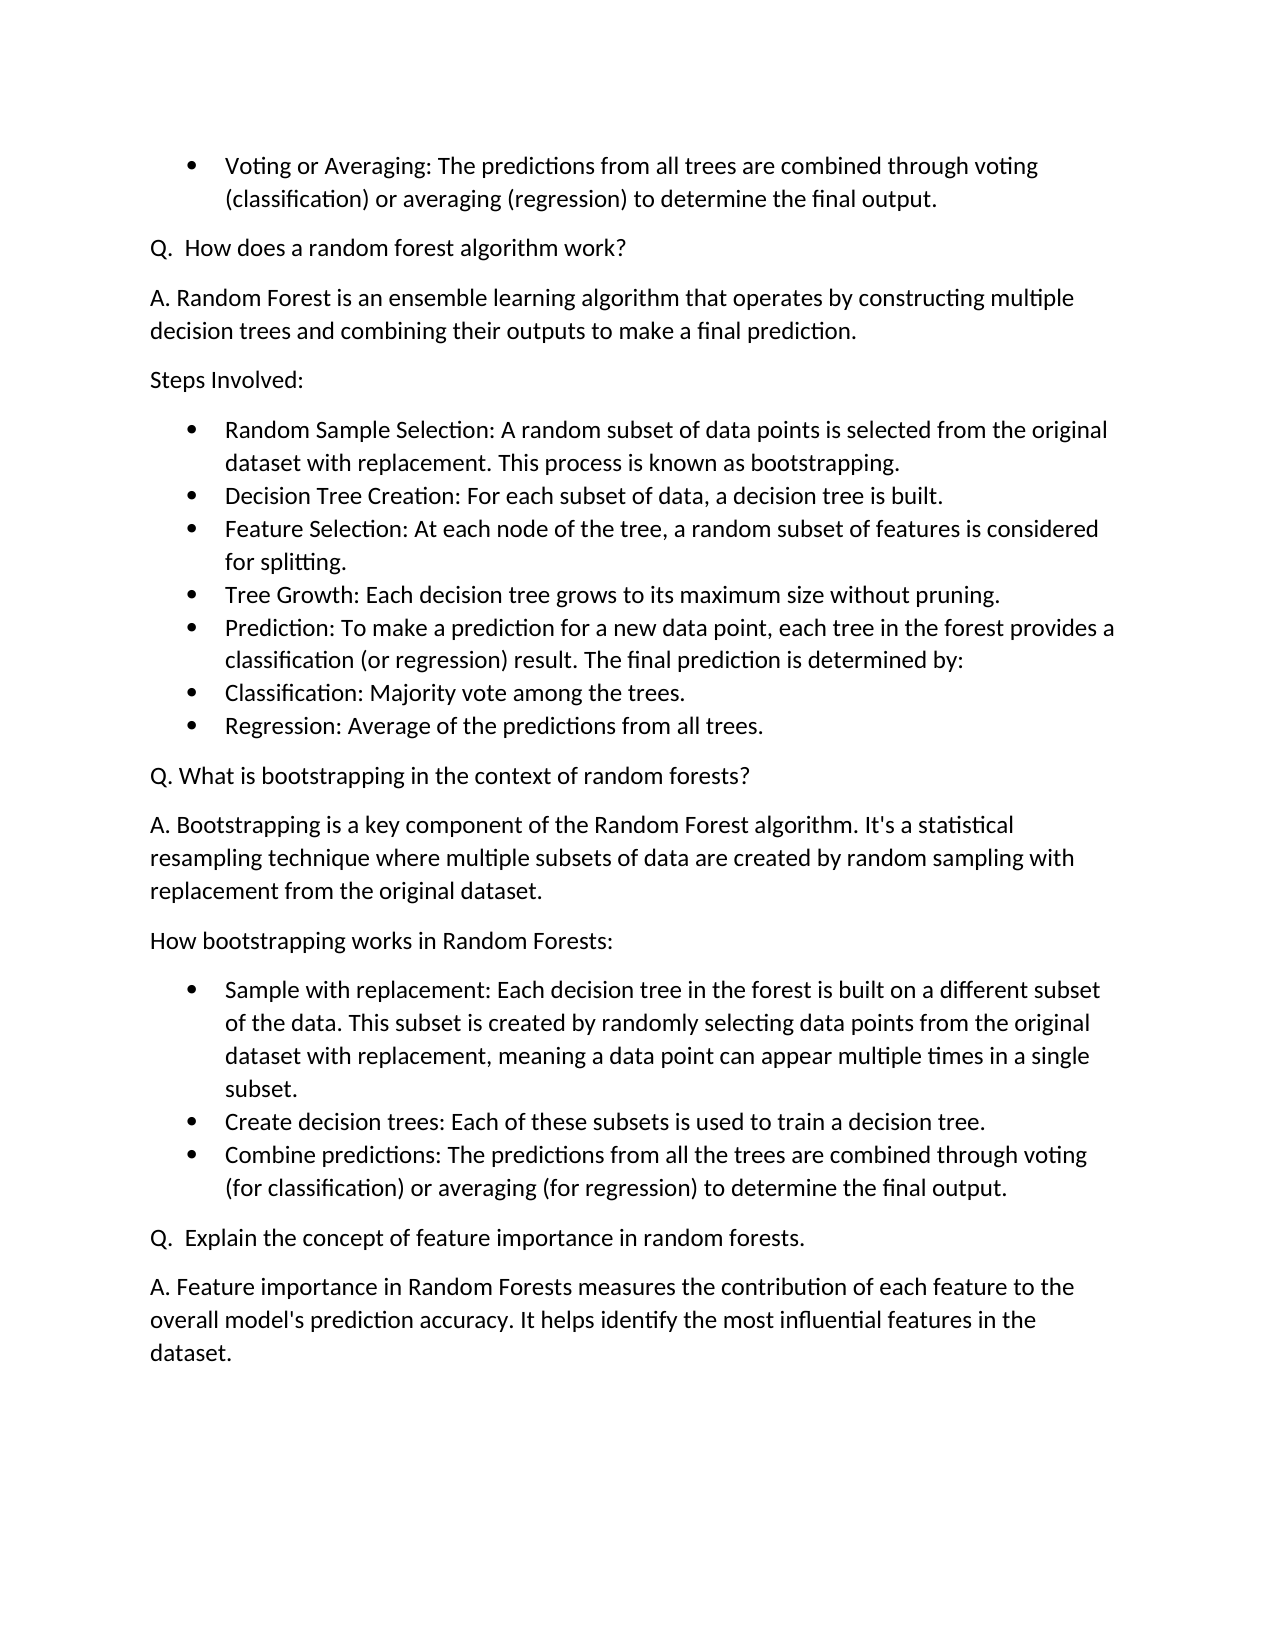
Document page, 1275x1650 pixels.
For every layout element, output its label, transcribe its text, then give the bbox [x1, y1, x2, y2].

text How bootstrapping works in Random Forests: [150, 925, 1125, 956]
list Tree Growth: Each decision tree grows to its maximum size without pruning. [187, 579, 1125, 609]
list Sample with replacement: Each decision tree in the forest is built on a different subset of the data. This subset is created by randomly selecting data points from the original dataset with replacement, meaning a data point can appear multiple times in a single subset. [187, 974, 1125, 1104]
text Q. Explain the concept of feature importance in random forests. [150, 1222, 1125, 1252]
list Classification: Majority vote among the trees. [187, 677, 1125, 708]
list Feature Selection: At each node of the tree, a random subset of features is considered for splitting. [187, 513, 1125, 576]
list Decision Tree Creation: For each subset of data, a decision tree is built. [187, 480, 1125, 511]
text A. Random Forest is an ensemble learning algorithm that operates by constructing multiple decision trees and combining their outputs to make a final prediction. [150, 282, 1125, 346]
text A. Feature importance in Random Forests measures the contribution of each feature to the overall model's prediction accuracy. It helps identify the most influential features in the dataset. [150, 1271, 1125, 1368]
text Q. What is bootstrapping in the context of random forests? [150, 760, 1125, 791]
text A. Bootstrapping is a key component of the Random Forest algorithm. It's a statistical resampling technique where multiple subsets of data are created by random sampling with replacement from the original dataset. [150, 809, 1125, 906]
list Random Sample Selection: A random subset of data points is selected from the original dataset with replacement. This process is known as bootstrapping. [187, 414, 1125, 478]
list Create decision trees: Each of these subsets is used to train a decision tree. [187, 1106, 1125, 1137]
text Q. How does a random forest algorithm work? [150, 232, 1125, 263]
list Voting or Averaging: The predictions from all trees are combined through voting (classification) or averaging (regression) to determine the final output. [187, 150, 1125, 213]
text Steps Involved: [150, 364, 1125, 395]
list Combine predictions: The predictions from all the trees are combined through voting (for classification) or averaging (for regression) to determine the final output. [187, 1139, 1125, 1203]
list Prediction: To make a prediction for a new data point, each tree in the forest provides a classification (or regression) result. The final prediction is determined by: [187, 612, 1125, 675]
list Regression: Average of the predictions from all trees. [187, 710, 1125, 741]
